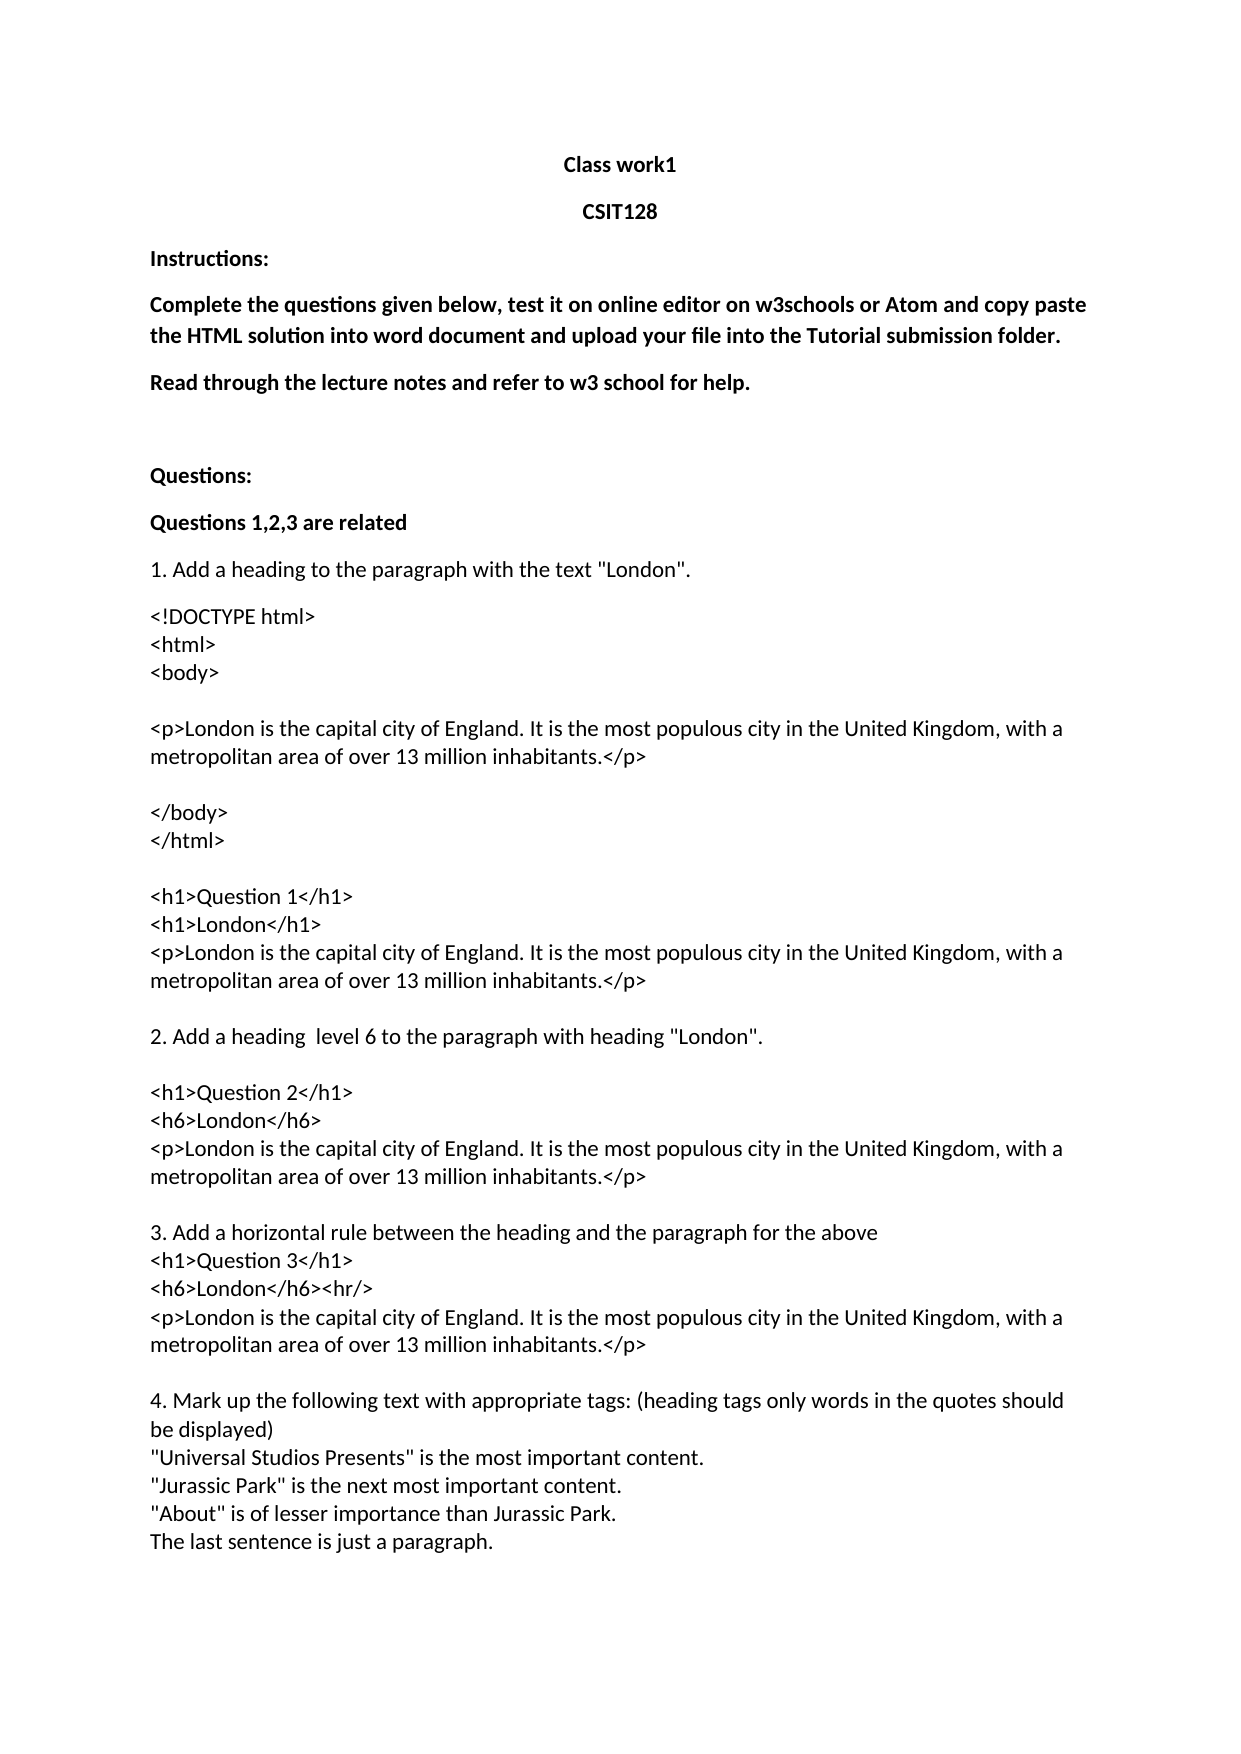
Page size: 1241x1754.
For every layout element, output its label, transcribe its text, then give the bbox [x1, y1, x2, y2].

text <!DOCTYPE html> [150, 602, 1090, 630]
text </html> [150, 826, 1090, 854]
text <body> [150, 658, 1090, 686]
text Class work1 [150, 150, 1090, 178]
text <html> [150, 630, 1090, 658]
text <h1>Question 3</h1> [150, 1247, 1090, 1274]
text Instructions: [150, 244, 1090, 272]
text <h1>London</h1> [150, 910, 1090, 938]
text <h1>Question 1</h1> [150, 882, 1090, 910]
text <p>London is the capital city of England. It is the most populous city in the United Kingdom, with a metropolitan area of over 13 million inhabitants.</p> [150, 1134, 1090, 1191]
text CSIT128 [150, 197, 1090, 225]
text <p>London is the capital city of England. It is the most populous city in the United Kingdom, with a metropolitan area of over 13 million inhabitants.</p> [150, 938, 1090, 994]
text <h6>London</h6> [150, 1106, 1090, 1134]
text Read through the lecture notes and refer to w3 school for help. [150, 368, 1090, 396]
text Questions 1,2,3 are related [150, 508, 1090, 536]
text <p>London is the capital city of England. It is the most populous city in the United Kingdom, with a metropolitan area of over 13 million inhabitants.</p> [150, 714, 1090, 770]
text 3. Add a horizontal rule between the heading and the paragraph for the above [150, 1218, 1090, 1247]
text 2. Add a heading level 6 to the paragraph with heading "London". [150, 1022, 1090, 1050]
text <p>London is the capital city of England. It is the most populous city in the United Kingdom, with a metropolitan area of over 13 million inhabitants.</p> [150, 1303, 1090, 1359]
text 4. Mark up the following text with appropriate tags: (heading tags only words in the quotes should be displayed) "Universal Studios Presents" is the most important content. "Jurassic Park" is the next most important content. "About" is of lesser importance than Jurassic Park. The last sentence is just a paragraph. [150, 1387, 1090, 1555]
text 1. Add a heading to the paragraph with the text "London". [150, 555, 1090, 583]
text </body> [150, 798, 1090, 826]
text <h6>London</h6><hr/> [150, 1274, 1090, 1303]
text Complete the questions given below, test it on online editor on w3schools or Atom and copy paste the HTML solution into word document and upload your file into the Tutorial submission folder. [150, 291, 1090, 349]
text Questions: [150, 461, 1090, 489]
text <h1>Question 2</h1> [150, 1078, 1090, 1106]
